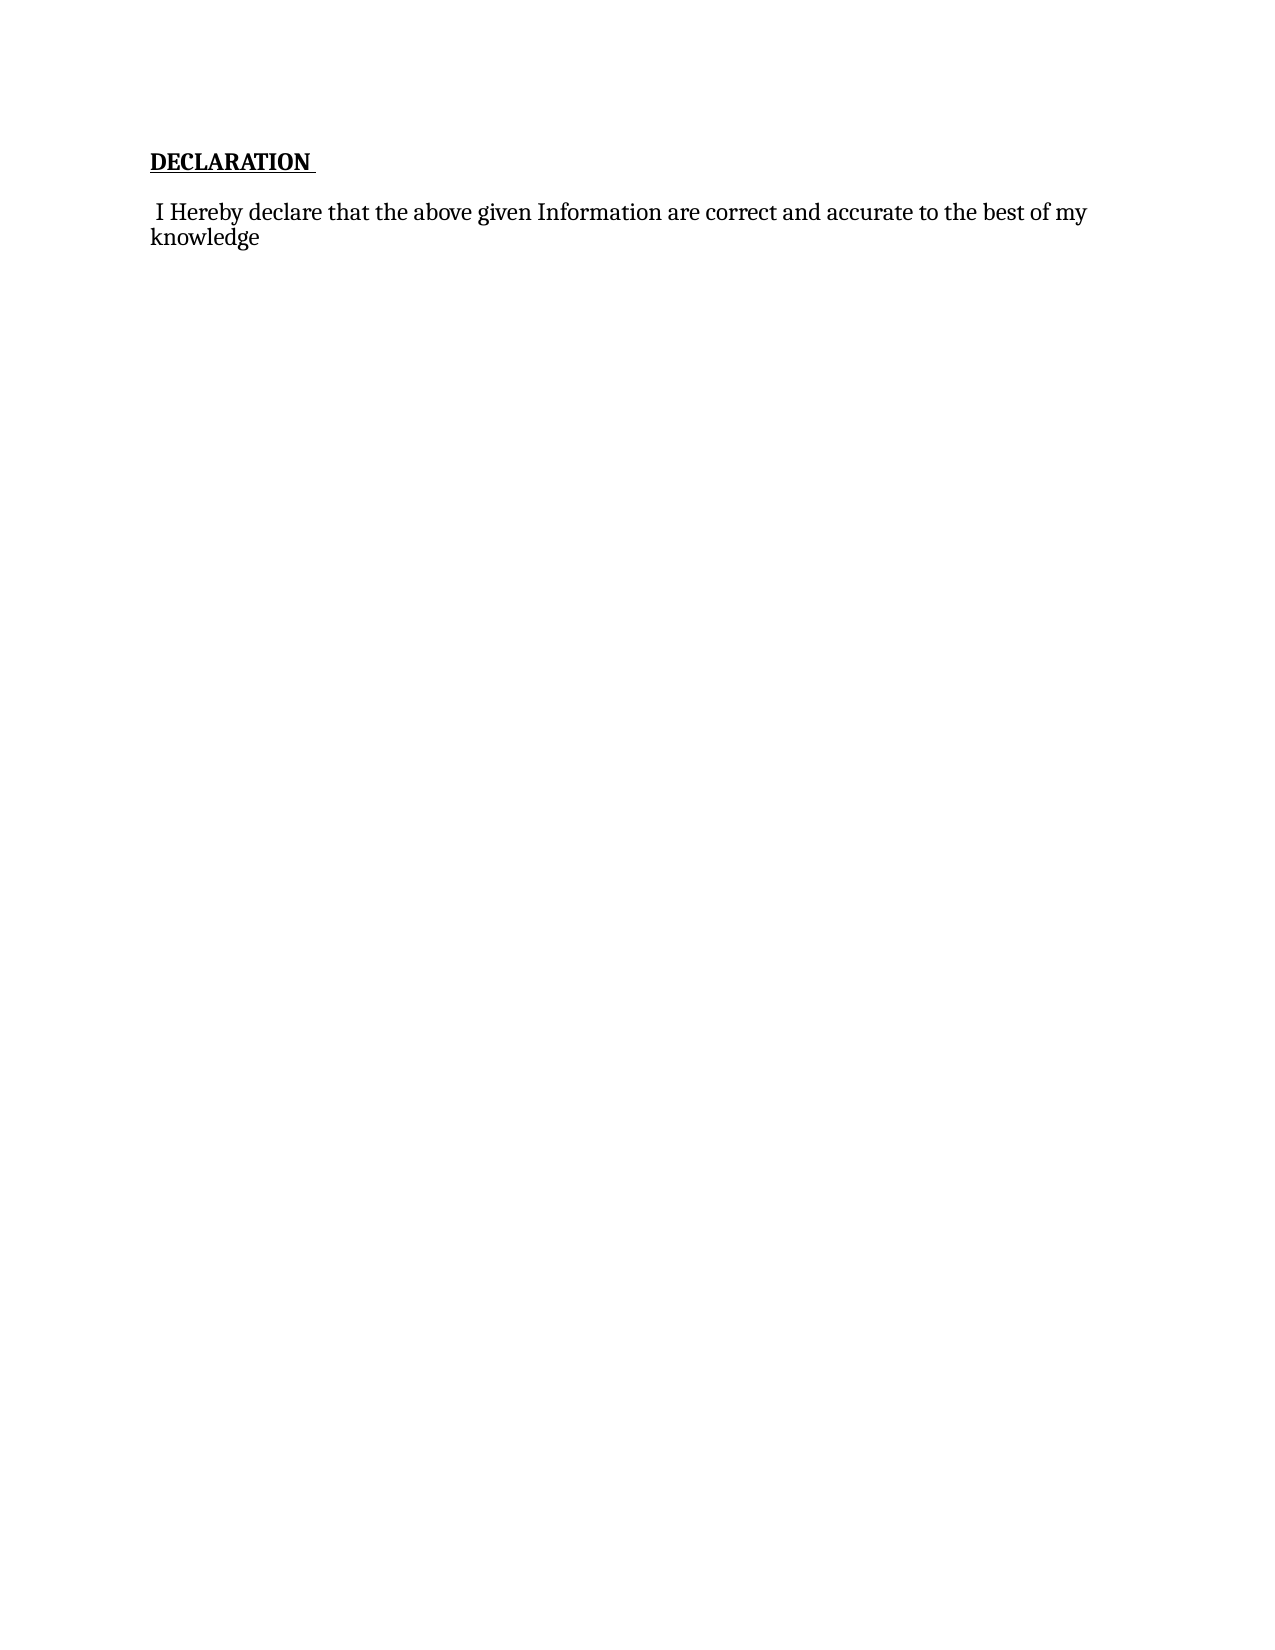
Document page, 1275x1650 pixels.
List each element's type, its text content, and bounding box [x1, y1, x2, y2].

text I Hereby declare that the above given Information are correct and accurate to the best of my knowledge [150, 200, 1125, 250]
text DECLARATION [150, 150, 1125, 175]
